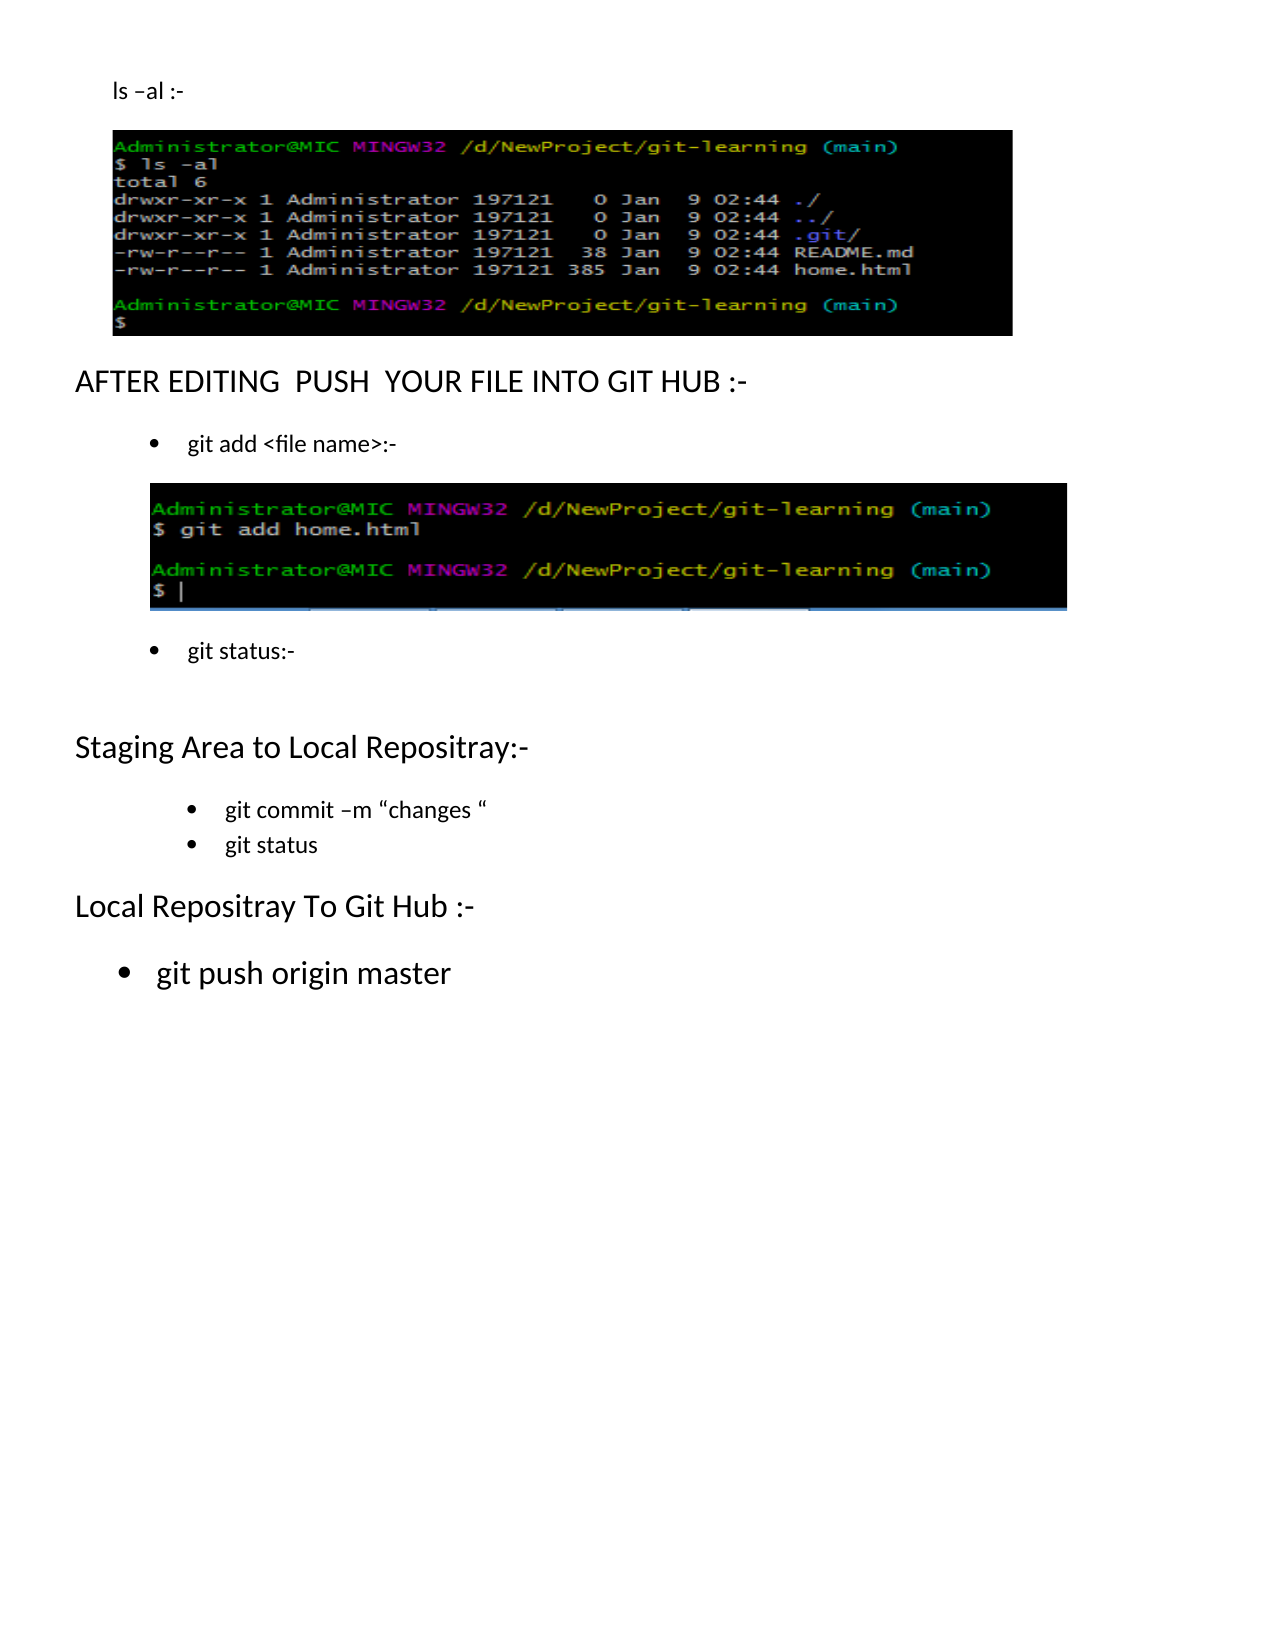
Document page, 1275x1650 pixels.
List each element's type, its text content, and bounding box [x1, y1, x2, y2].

text ls –al :- [112, 75, 1200, 106]
list git push origin master [119, 952, 1200, 993]
list git status [187, 829, 1200, 859]
text AFTER EDITING PUSH YOUR FILE INTO GIT HUB :- [75, 361, 1200, 401]
text Local Repositray To Git Hub :- [75, 885, 1200, 926]
list git status:- [150, 636, 1200, 666]
picture [112, 130, 1013, 336]
list git add <file name>:- [150, 428, 1200, 459]
list git commit –m “changes “ [187, 794, 1200, 824]
picture [150, 483, 1068, 611]
text Staging Area to Local Repositray:- [75, 726, 1200, 767]
